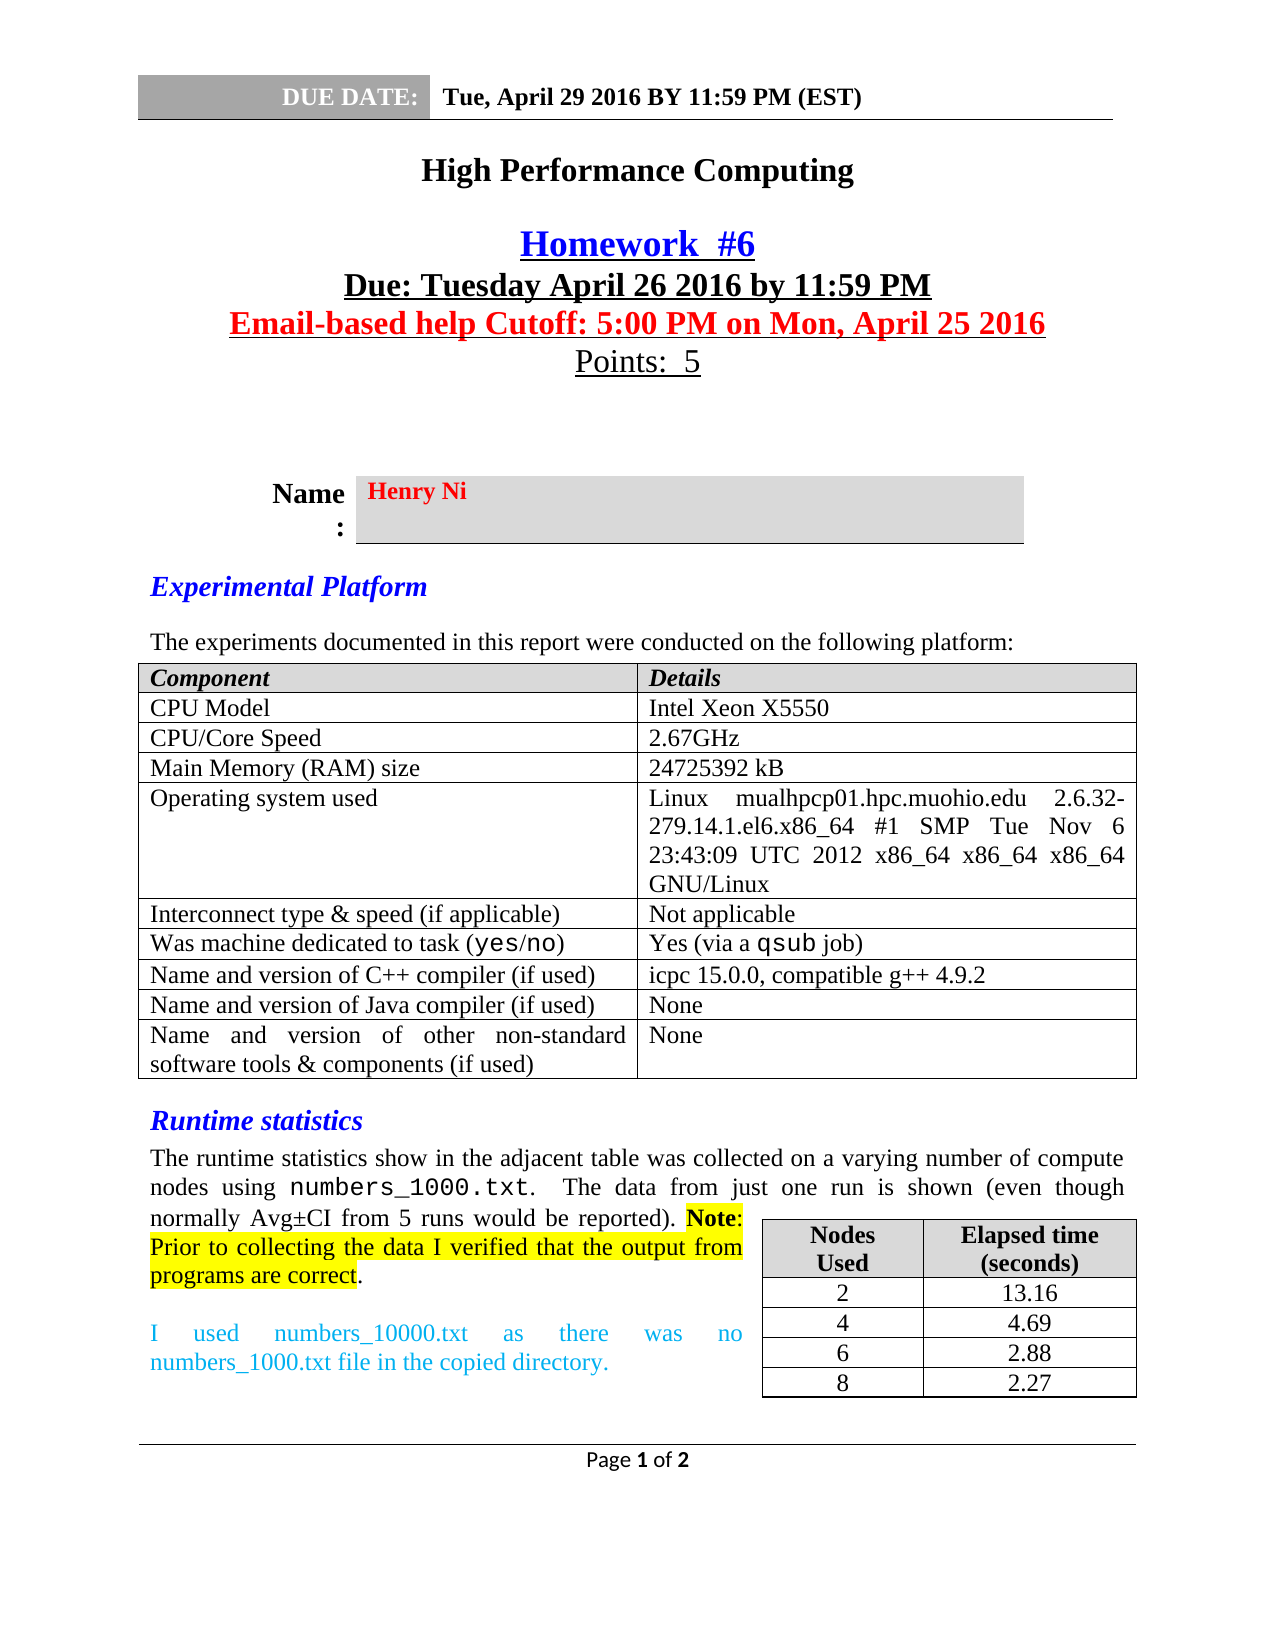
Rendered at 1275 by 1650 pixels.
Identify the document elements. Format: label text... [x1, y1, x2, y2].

subtitle Runtime statistics [150, 1103, 1125, 1137]
table_cell icpc 15.0.0, compatible g++ 4.9.2 [638, 960, 1136, 989]
table_header Elapsed time (seconds) [924, 1220, 1136, 1277]
table_cell Linux mualhpcp01.hpc.muohio.edu 2.6.32-279.14.1.el6.x86_64 #1 SMP Tue Nov 6 23:43:09 UTC 2012 x86_64 x86_64 x86_64 GNU/Linux [638, 783, 1136, 898]
table_cell Yes (via a qsub job) [638, 929, 1136, 959]
text The runtime statistics show in the adjacent table was collected on a varying number of compute nodes using numbers_1000.txt. The data from just one run is shown (even though normally Avg±CI from 5 runs would be reported). Note: Prior to collecting the data I verified that the output from programs are correct. [150, 1143, 1125, 1289]
subtitle Experimental Platform [150, 569, 1125, 602]
table_cell Name and version of other non-standard software tools & components (if used) [139, 1020, 637, 1077]
text Email-based help Cutoff: 5:00 PM on Mon, April 25 2016 [150, 303, 1125, 342]
text I used numbers_10000.txt as there was no numbers_1000.txt file in the copied directory. [150, 1318, 762, 1375]
table_cell 2.27 [924, 1368, 1136, 1396]
table_header Component [139, 664, 637, 692]
table_cell Name and version of Java compiler (if used) [139, 990, 637, 1019]
table_cell 6 [763, 1338, 923, 1367]
table_cell Intel Xeon X5550 [638, 693, 1136, 722]
table_cell CPU Model [139, 693, 637, 722]
table_cell 4.69 [924, 1308, 1136, 1337]
text Points: 5 [150, 342, 1125, 380]
table_cell CPU/Core Speed [139, 723, 637, 752]
table_cell Was machine dedicated to task (yes/no) [139, 929, 637, 959]
table_header Name: [251, 476, 356, 543]
table_header Details [638, 664, 1136, 692]
table_cell Main Memory (RAM) size [139, 753, 637, 782]
text Homework #6 [150, 222, 1125, 265]
text High Performance Computing [150, 150, 1125, 188]
table_cell Not applicable [638, 899, 1136, 927]
table_cell None [638, 990, 1136, 1019]
table_cell 2 [763, 1278, 923, 1307]
table_cell 24725392 kB [638, 753, 1136, 782]
table_cell 2.67GHz [638, 723, 1136, 752]
subtitle The experiments documented in this report were conducted on the following platform: [150, 627, 1125, 656]
table_cell 8 [763, 1368, 923, 1396]
table_cell None [638, 1020, 1136, 1077]
table_cell 4 [763, 1308, 923, 1337]
table_cell 2.88 [924, 1338, 1136, 1367]
table_cell Name and version of C++ compiler (if used) [139, 960, 637, 989]
table_cell Operating system used [139, 783, 637, 898]
table_cell 13.16 [924, 1278, 1136, 1307]
text Due: Tuesday April 26 2016 by 11:59 PM [150, 265, 1125, 303]
table_cell Interconnect type & speed (if applicable) [139, 899, 637, 927]
table_header Nodes Used [763, 1220, 923, 1277]
table_header Henry Ni [356, 476, 1024, 543]
